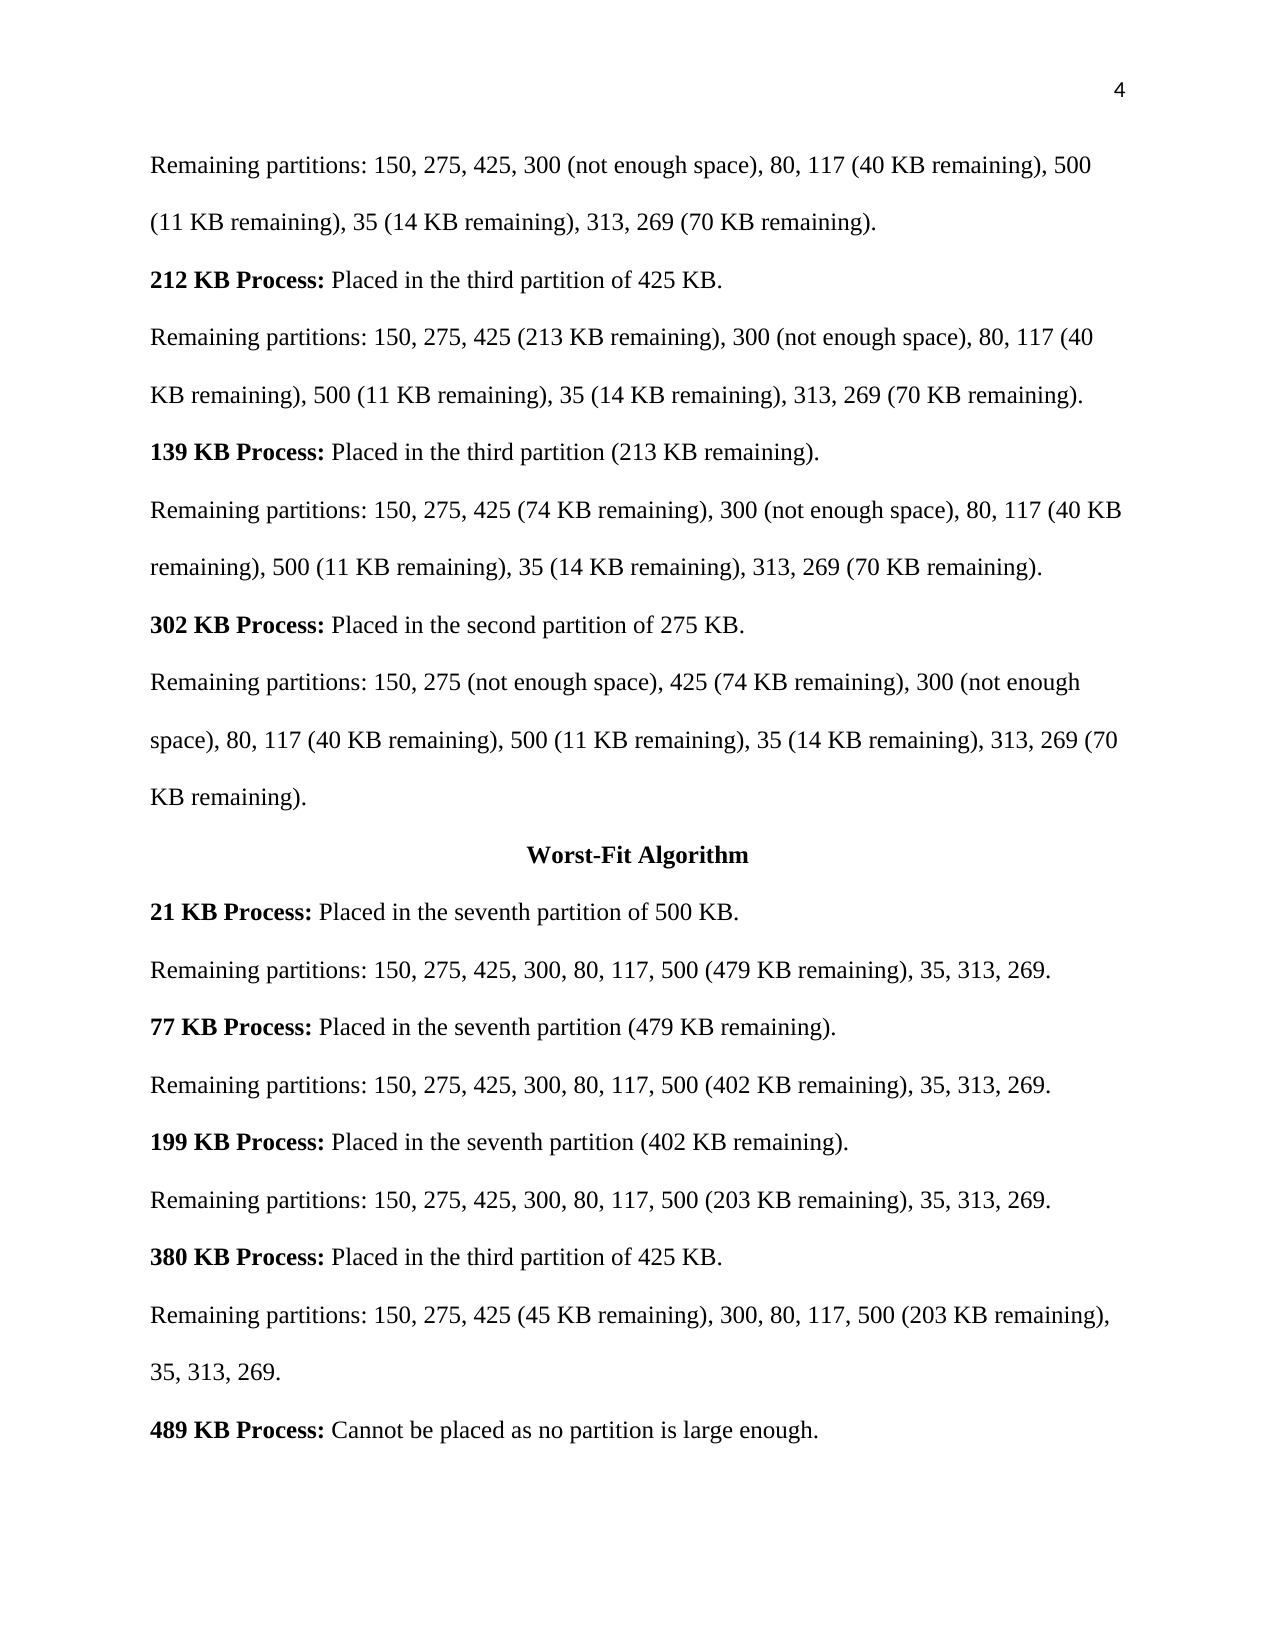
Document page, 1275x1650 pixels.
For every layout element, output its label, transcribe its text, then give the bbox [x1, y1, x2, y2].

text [150, 1300, 1125, 1386]
text Remaining partitions: 150, 275, 425, 300, 80, 117, 500 (479 KB remaining), 35, 313, 269. [150, 955, 1125, 984]
text 21 KB Process: Placed in the seventh partition of 500 KB. [150, 897, 1125, 926]
text 302 KB Process: Placed in the second partition of 275 KB. [150, 610, 1125, 639]
text Remaining partitions: 150, 275, 425 (74 KB remaining), 300 (not enough space), 80, 117 (40 KB remaining), 500 (11 KB remaining), 35 (14 KB remaining), 313, 269 (70 KB remaining). [150, 495, 1125, 581]
text Remaining partitions: 150, 275 (not enough space), 425 (74 KB remaining), 300 (not enough space), 80, 117 (40 KB remaining), 500 (11 KB remaining), 35 (14 KB remaining), 313, 269 (70 KB remaining). [150, 667, 1125, 811]
text Remaining partitions: 150, 275, 425 (213 KB remaining), 300 (not enough space), 80, 117 (40 KB remaining), 500 (11 KB remaining), 35 (14 KB remaining), 313, 269 (70 KB remaining). [150, 322, 1125, 409]
text 199 KB Process: Placed in the seventh partition (402 KB remaining). [150, 1127, 1125, 1156]
text 489 KB Process: Cannot be placed as no partition is large enough. [150, 1415, 1125, 1444]
text Remaining partitions: 150, 275, 425, 300, 80, 117, 500 (402 KB remaining), 35, 313, 269. [150, 1070, 1125, 1099]
text 380 KB Process: Placed in the third partition of 425 KB. [150, 1242, 1125, 1271]
text Remaining partitions: 150, 275, 425, 300, 80, 117, 500 (203 KB remaining), 35, 313, 269. [150, 1185, 1125, 1214]
text Worst-Fit Algorithm [150, 840, 1125, 869]
text Remaining partitions: 150, 275, 425, 300 (not enough space), 80, 117 (40 KB remaining), 500 (11 KB remaining), 35 (14 KB remaining), 313, 269 (70 KB remaining). [150, 150, 1125, 236]
text 77 KB Process: Placed in the seventh partition (479 KB remaining). [150, 1012, 1125, 1041]
text 139 KB Process: Placed in the third partition (213 KB remaining). [150, 437, 1125, 466]
text 212 KB Process: Placed in the third partition of 425 KB. [150, 265, 1125, 294]
